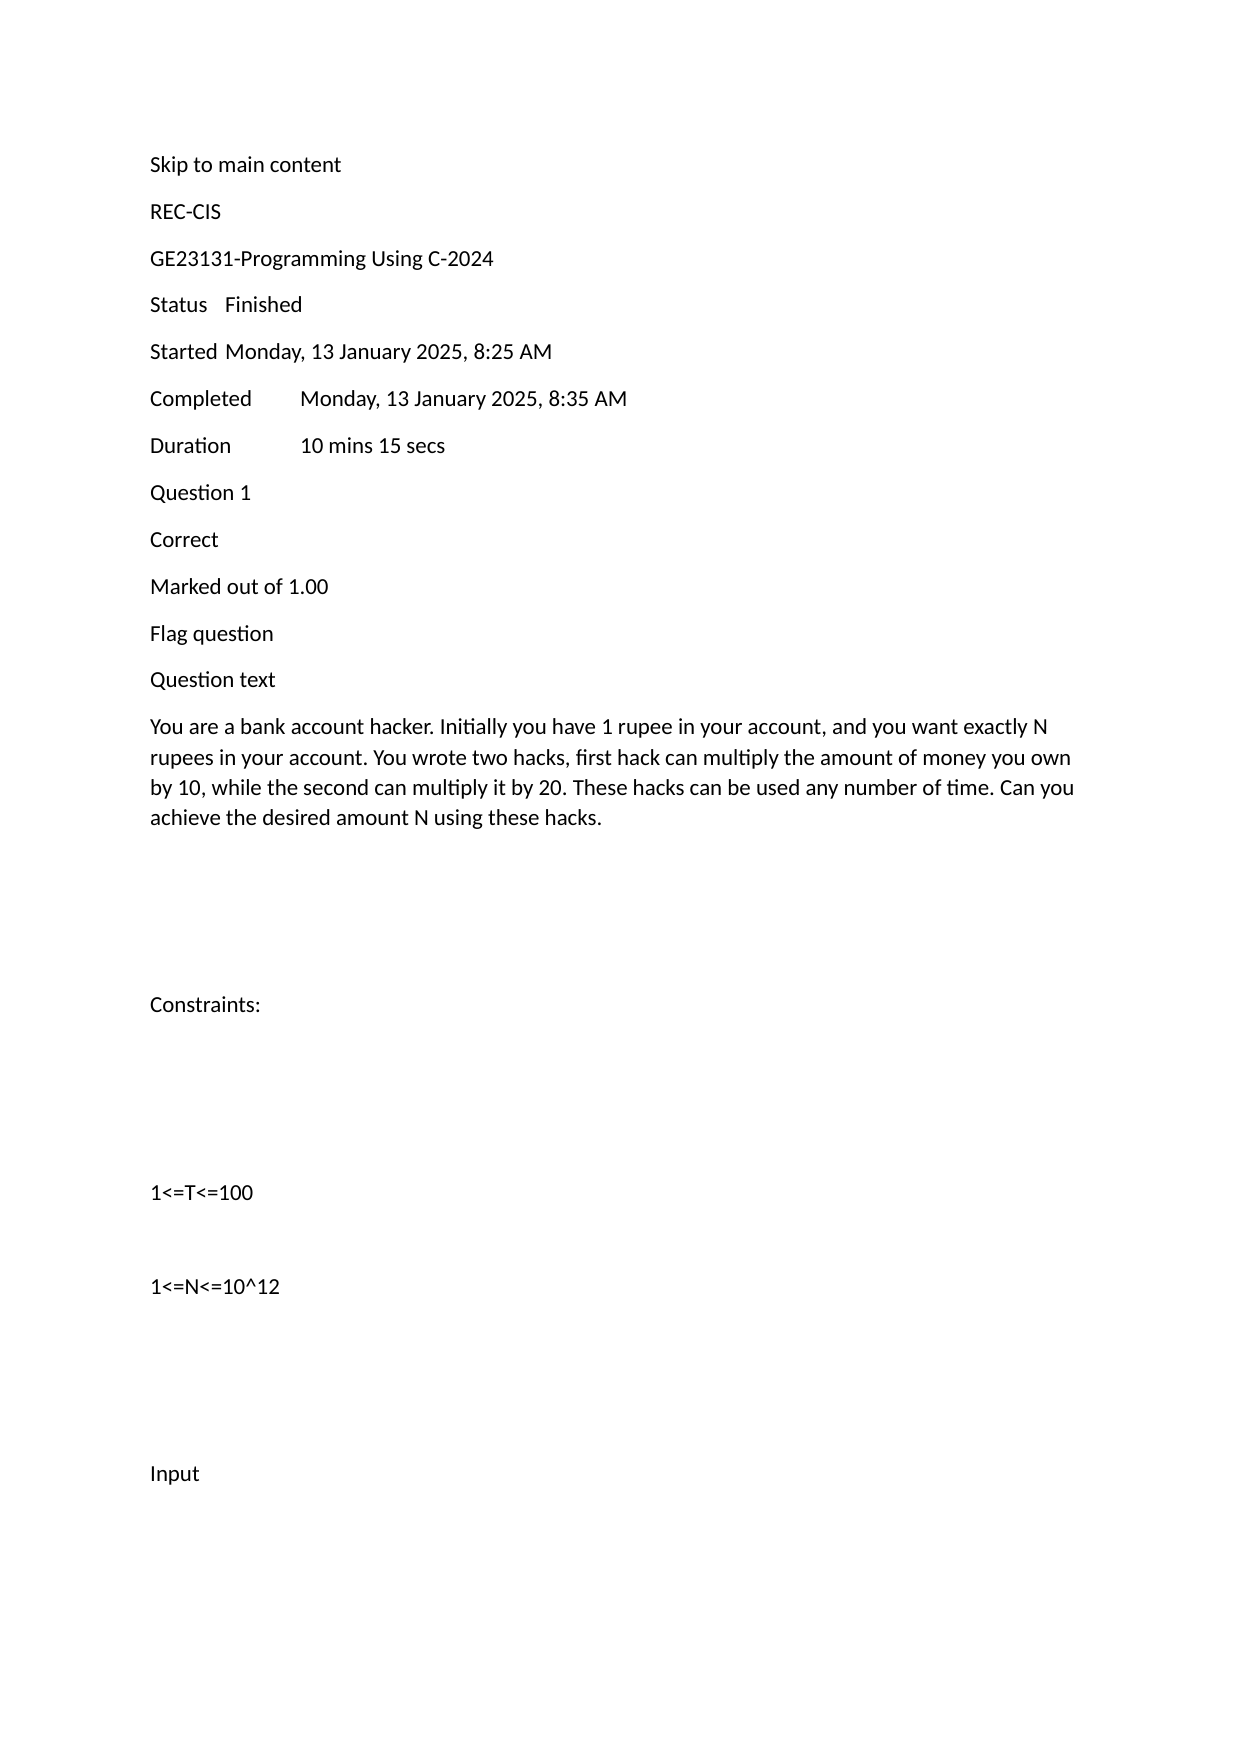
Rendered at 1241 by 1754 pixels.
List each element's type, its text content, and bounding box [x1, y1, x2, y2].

text Correct [150, 525, 1090, 553]
text REC-CIS [150, 197, 1090, 225]
text GE23131-Programming Using C-2024 [150, 244, 1090, 272]
text Question 1 [150, 478, 1090, 506]
text Skip to main content [150, 150, 1090, 178]
text Duration 10 mins 15 secs [150, 431, 1090, 459]
text Started Monday, 13 January 2025, 8:25 AM [150, 337, 1090, 366]
text Status Finished [150, 291, 1090, 319]
text Completed Monday, 13 January 2025, 8:35 AM [150, 384, 1090, 412]
text Input [150, 1459, 1090, 1487]
text You are a bank account hacker. Initially you have 1 rupee in your account, and you want exactly N rupees in your account. You wrote two hacks, first hack can multiply the amount of money you own by 10, while the second can multiply it by 20. These hacks can be used any number of time. Can you achieve the desired amount N using these hacks. [150, 712, 1090, 831]
text 1<=T<=100 [150, 1178, 1090, 1206]
text Marked out of 1.00 [150, 572, 1090, 600]
text Question text [150, 666, 1090, 694]
text 1<=N<=10^12 [150, 1272, 1090, 1300]
text Constraints: [150, 991, 1090, 1019]
text Flag question [150, 619, 1090, 647]
